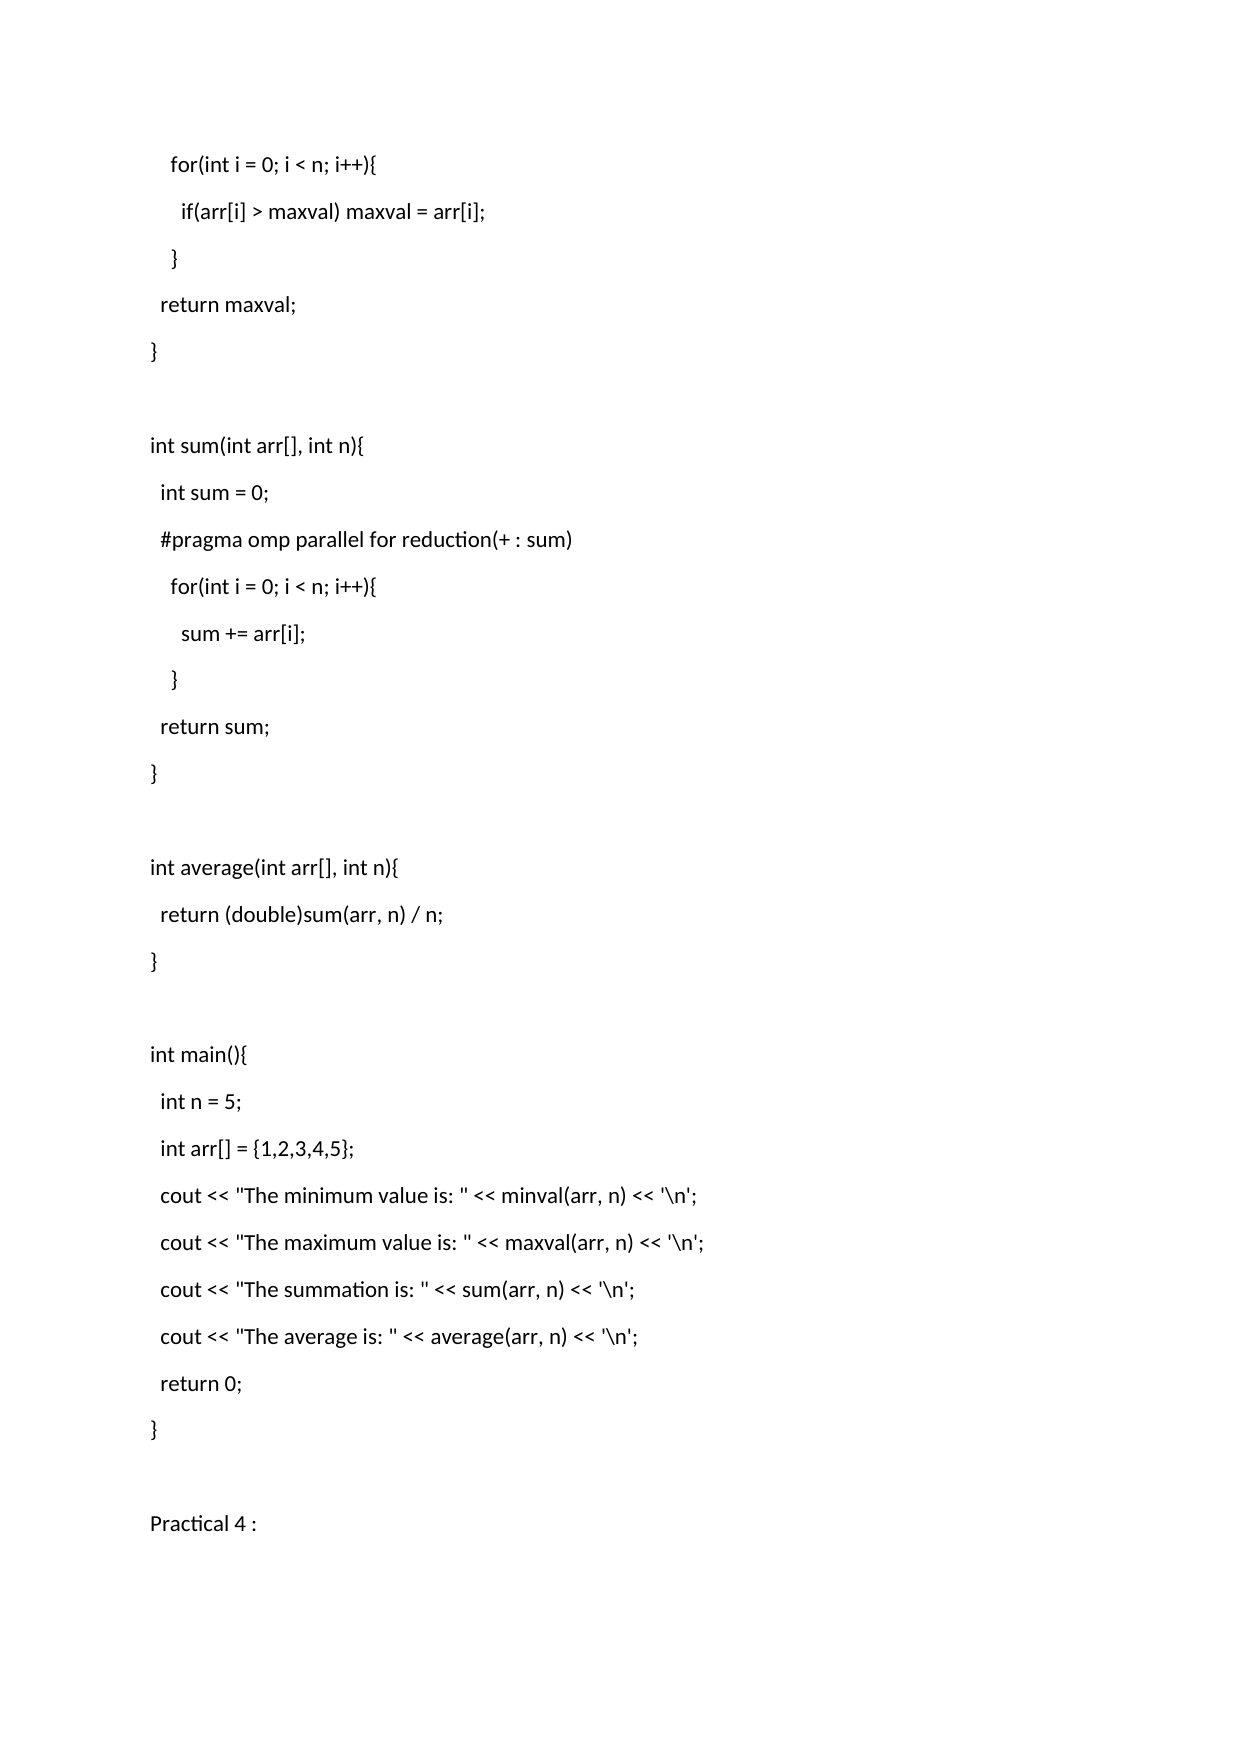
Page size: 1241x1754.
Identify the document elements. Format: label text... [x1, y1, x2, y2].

text } [150, 759, 1090, 787]
text cout << "The maximum value is: " << maxval(arr, n) << '\n'; [150, 1228, 1090, 1256]
text int main(){ [150, 1041, 1090, 1069]
text return sum; [150, 712, 1090, 741]
text int n = 5; [150, 1087, 1090, 1116]
text sum += arr[i]; [150, 619, 1090, 647]
text } [150, 1416, 1090, 1444]
text } [150, 244, 1090, 272]
text } [150, 666, 1090, 694]
text } [150, 947, 1090, 975]
text return maxval; [150, 291, 1090, 319]
text return 0; [150, 1369, 1090, 1397]
text int sum = 0; [150, 478, 1090, 506]
text int arr[] = {1,2,3,4,5}; [150, 1134, 1090, 1162]
text cout << "The minimum value is: " << minval(arr, n) << '\n'; [150, 1181, 1090, 1209]
text return (double)sum(arr, n) / n; [150, 900, 1090, 928]
text if(arr[i] > maxval) maxval = arr[i]; [150, 197, 1090, 225]
text for(int i = 0; i < n; i++){ [150, 572, 1090, 600]
text Practical 4 : [150, 1509, 1090, 1537]
text } [150, 337, 1090, 366]
text cout << "The summation is: " << sum(arr, n) << '\n'; [150, 1275, 1090, 1303]
text #pragma omp parallel for reduction(+ : sum) [150, 525, 1090, 553]
text cout << "The average is: " << average(arr, n) << '\n'; [150, 1322, 1090, 1350]
text int average(int arr[], int n){ [150, 853, 1090, 881]
text int sum(int arr[], int n){ [150, 431, 1090, 459]
text for(int i = 0; i < n; i++){ [150, 150, 1090, 178]
